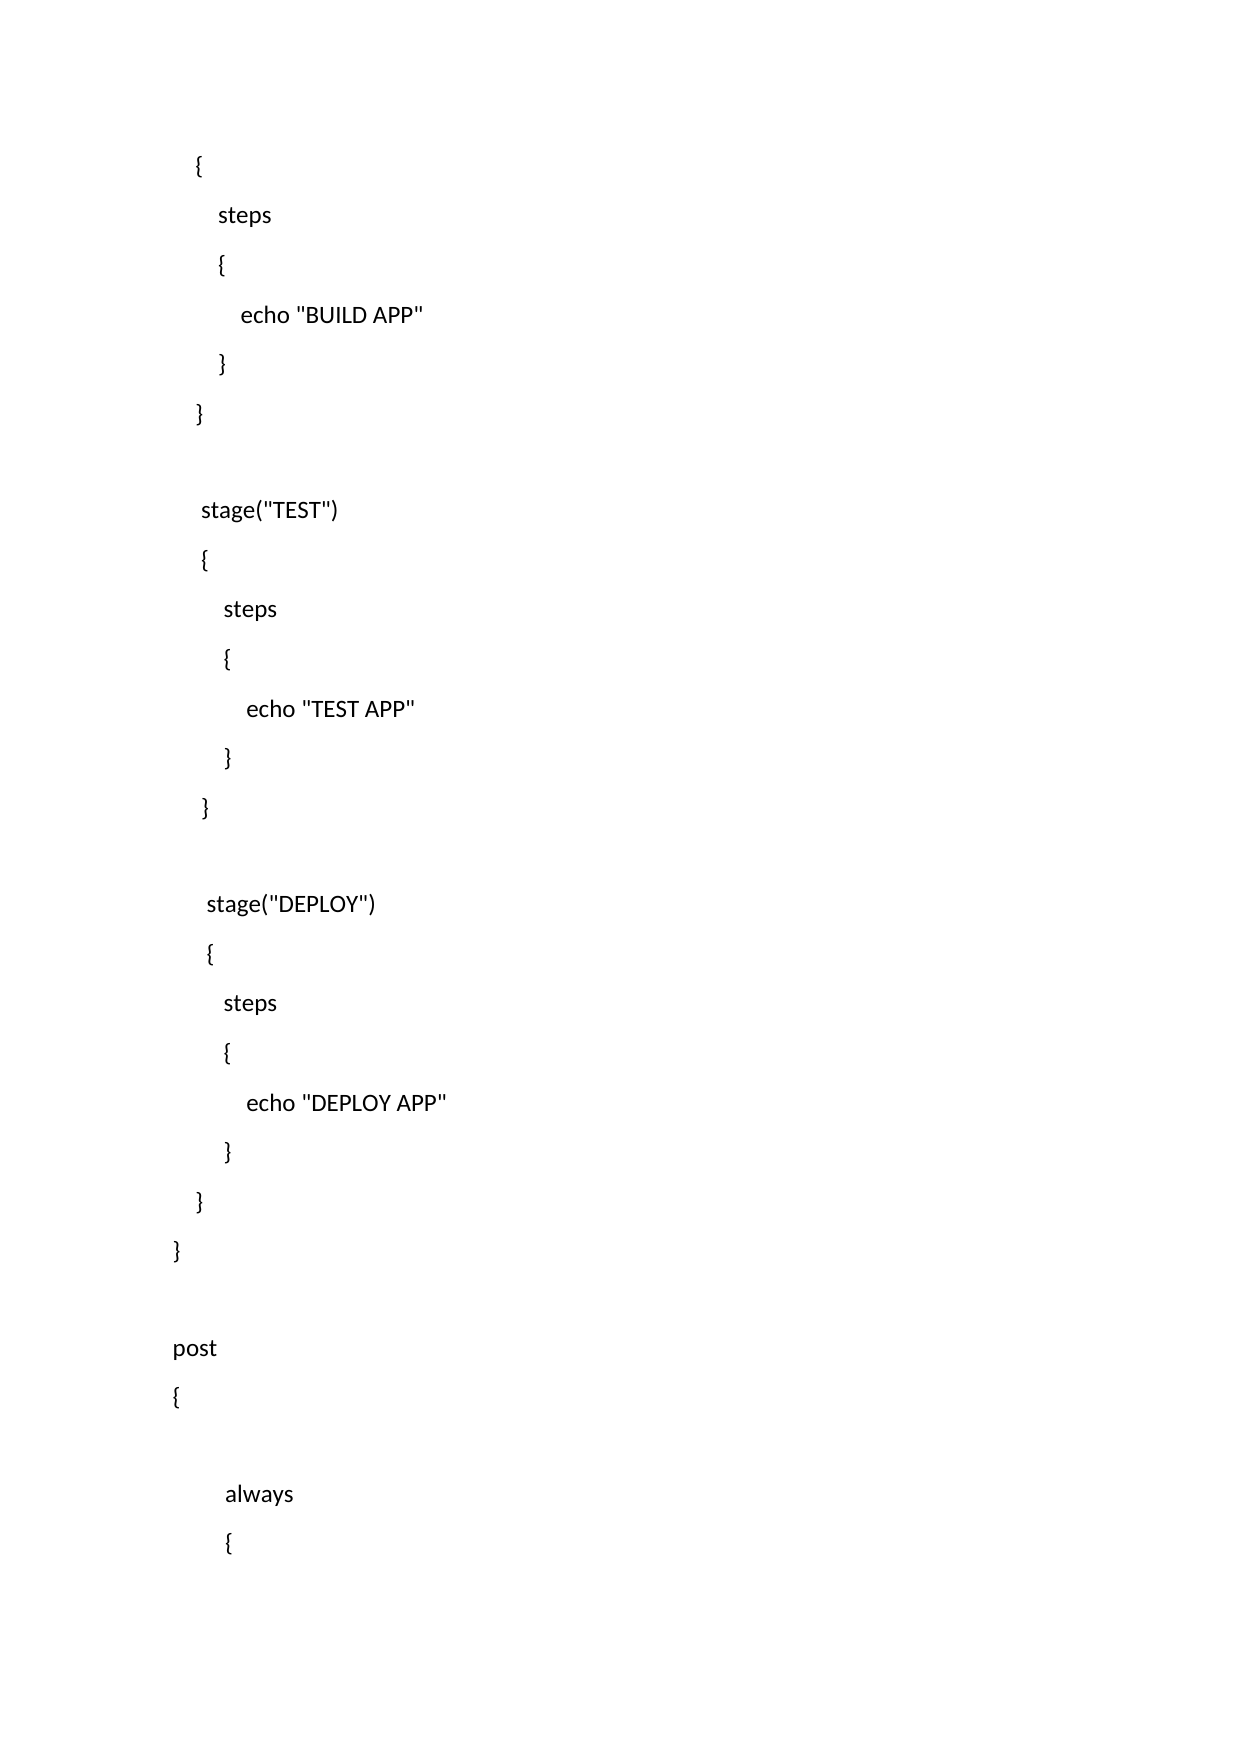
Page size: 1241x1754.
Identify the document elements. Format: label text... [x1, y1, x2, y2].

text } [150, 348, 1090, 379]
text { [150, 544, 1090, 574]
text steps [150, 987, 1090, 1018]
text stage("TEST") [150, 494, 1090, 525]
text } [150, 792, 1090, 822]
text { [150, 1037, 1090, 1068]
text { [150, 1381, 1090, 1412]
text echo "BUILD APP" [150, 299, 1090, 329]
text always [150, 1478, 1090, 1508]
text { [150, 938, 1090, 968]
text } [150, 1235, 1090, 1266]
text } [150, 398, 1090, 428]
text { [150, 150, 1090, 181]
text echo "DEPLOY APP" [150, 1087, 1090, 1117]
text { [150, 643, 1090, 674]
text steps [150, 593, 1090, 624]
text post [150, 1332, 1090, 1362]
text } [150, 1186, 1090, 1216]
text steps [150, 199, 1090, 230]
text { [150, 1527, 1090, 1558]
text stage("DEPLOY") [150, 888, 1090, 919]
text { [150, 249, 1090, 280]
text echo "TEST APP" [150, 693, 1090, 723]
text } [150, 1136, 1090, 1167]
text } [150, 742, 1090, 773]
